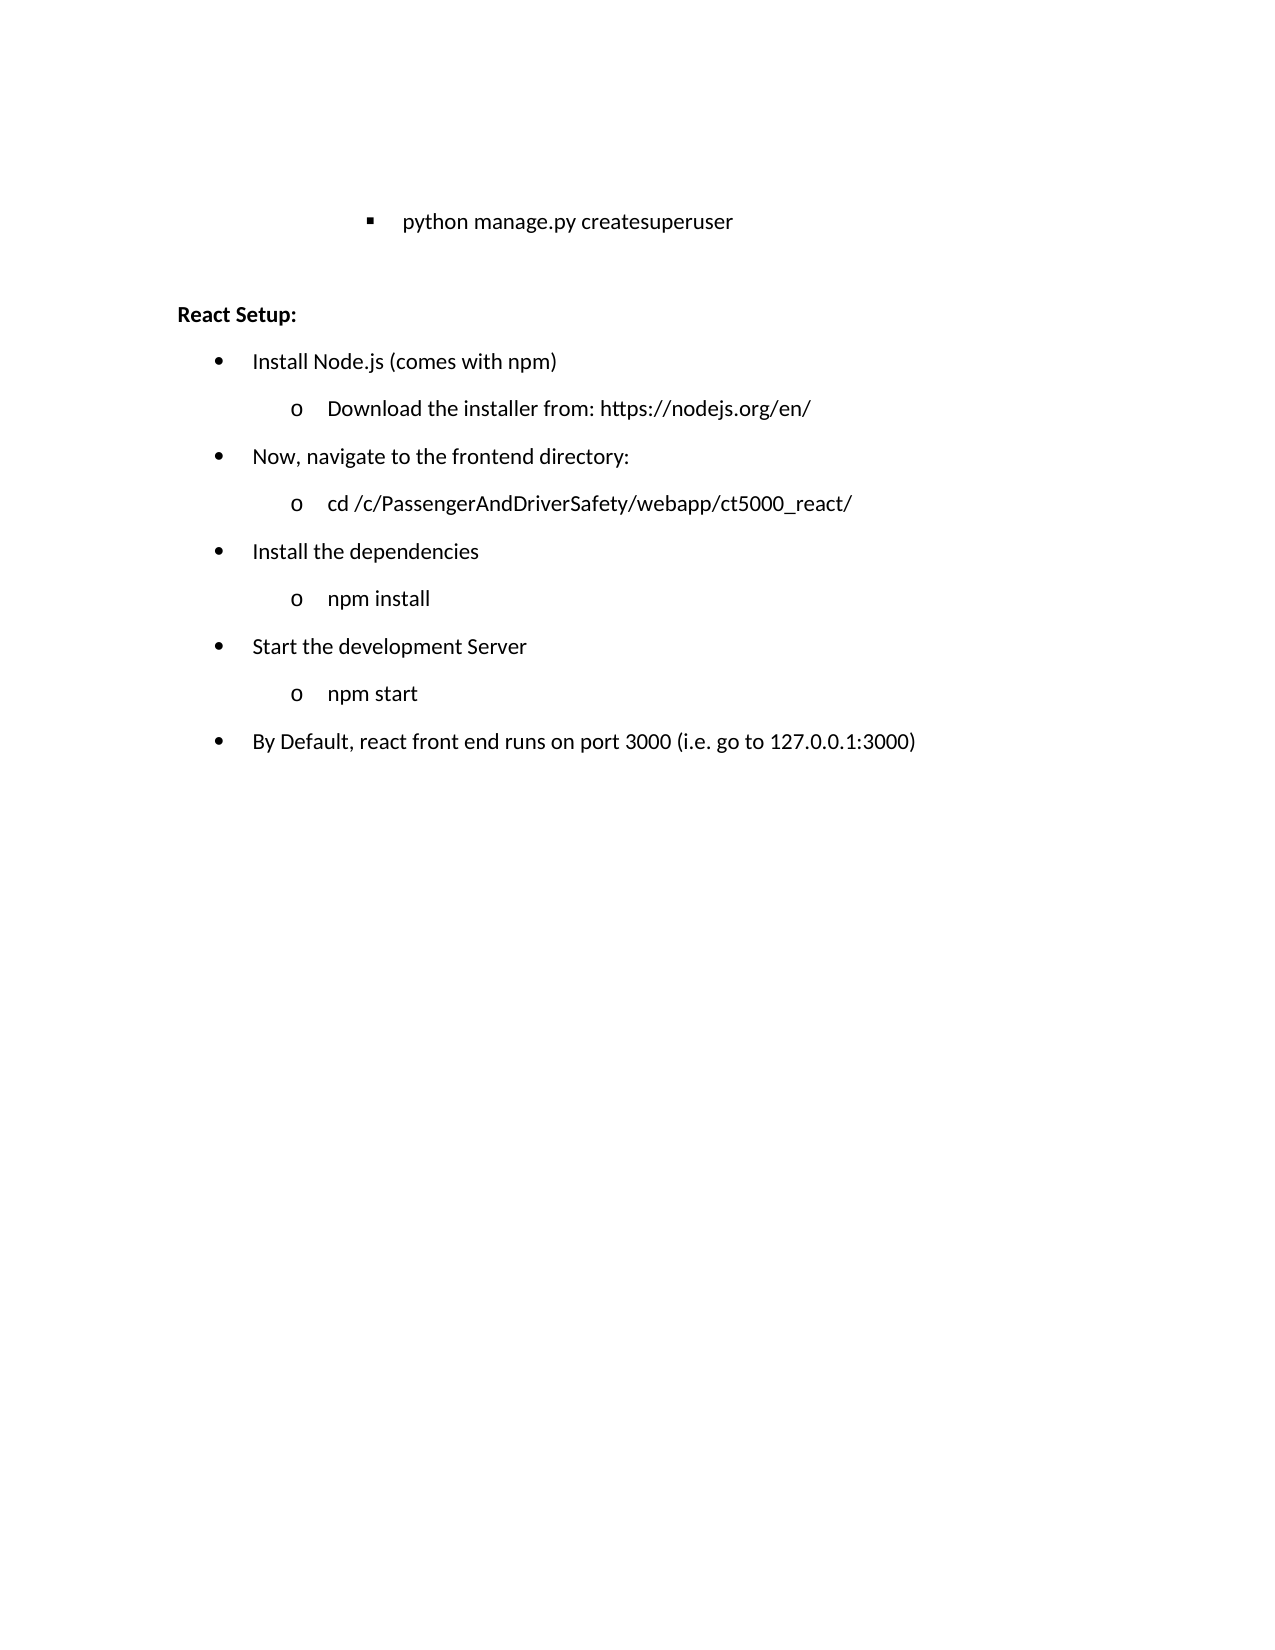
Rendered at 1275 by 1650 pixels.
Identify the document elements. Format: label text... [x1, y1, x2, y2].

list Start the development Server [215, 632, 1098, 660]
list Install Node.js (comes with npm) [215, 347, 1098, 375]
list npm install [290, 584, 1098, 613]
list npm start [290, 679, 1098, 708]
list By Default, react front end runs on port 3000 (i.e. go to 127.0.0.1:3000) [215, 727, 1098, 755]
list python manage.py createsuperuser [365, 207, 1098, 235]
list Download the installer from: https://nodejs.org/en/ [290, 394, 1098, 423]
list Now, navigate to the frontend directory: [215, 442, 1098, 470]
list Install the dependencies [215, 537, 1098, 565]
text React Setup: [177, 301, 1098, 328]
list cd /c/PassengerAndDriverSafety/webapp/ct5000_react/ [290, 489, 1098, 518]
